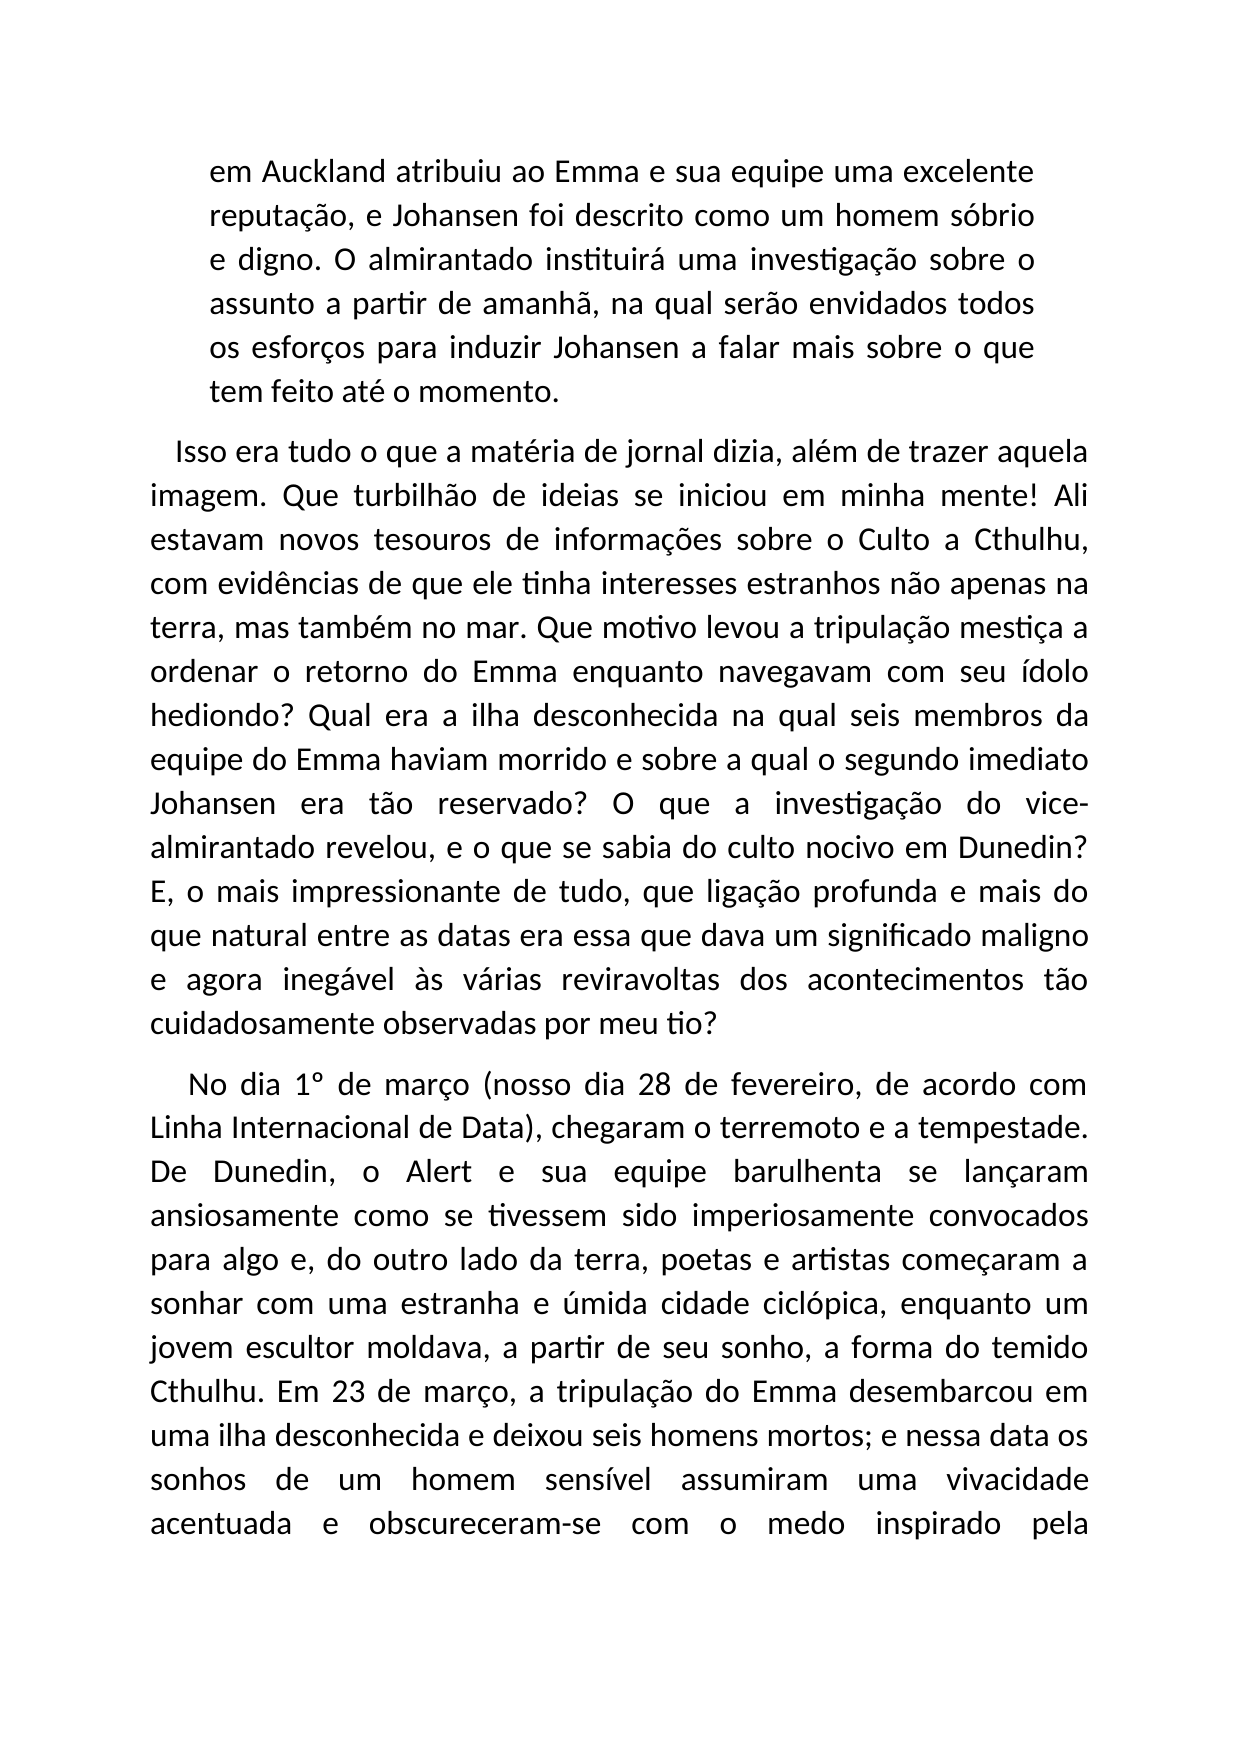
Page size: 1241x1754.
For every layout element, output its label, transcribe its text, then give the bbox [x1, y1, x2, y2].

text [150, 1062, 1090, 1543]
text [209, 150, 1036, 411]
text Isso era tudo o que a matéria de jornal dizia, além de trazer aquela imagem. Que turbilhão de ideias se iniciou em minha mente! Ali estavam novos tesouros de informações sobre o Culto a Cthulhu, com evidências de que ele tinha interesses estranhos não apenas na terra, mas também no mar. Que motivo levou a tripulação mestiça a ordenar o retorno do Emma enquanto navegavam com seu ídolo hediondo? Qual era a ilha desconhecida na qual seis membros da equipe do Emma haviam morrido e sobre a qual o segundo imediato Johansen era tão reservado? O que a investigação do vice-almirantado revelou, e o que se sabia do culto nocivo em Dunedin? E, o mais impressionante de tudo, que ligação profunda e mais do que natural entre as datas era essa que dava um significado maligno e agora inegável às várias reviravoltas dos acontecimentos tão cuidadosamente observadas por meu tio? [150, 430, 1090, 1043]
